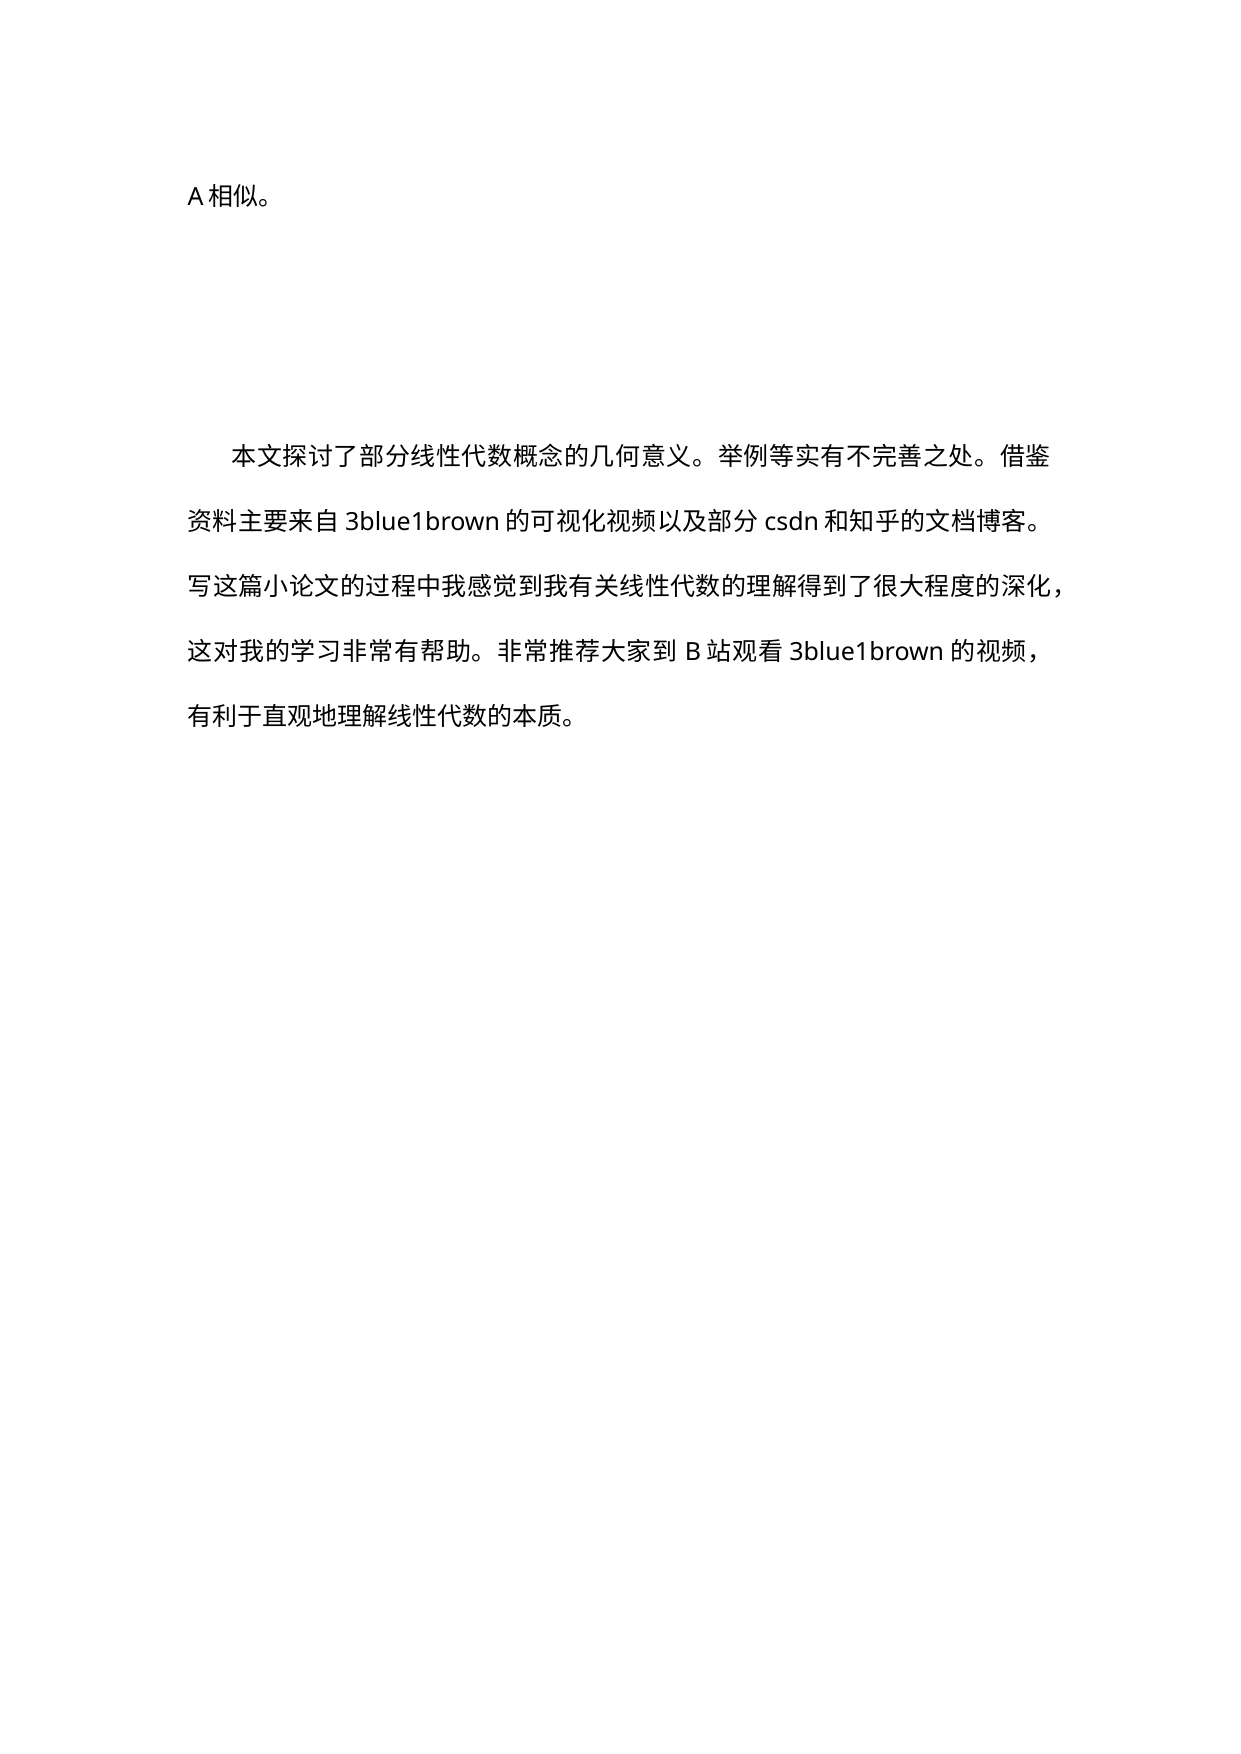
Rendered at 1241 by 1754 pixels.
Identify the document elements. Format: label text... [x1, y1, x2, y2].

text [187, 162, 1053, 227]
text 本文探讨了部分线性代数概念的几何意义。举例等实有不完善之处。借鉴资料主要来自3blue1brown的可视化视频以及部分csdn和知乎的文档博客。写这篇小论文的过程中我感觉到我有关线性代数的理解得到了很大程度的深化，这对我的学习非常有帮助。非常推荐大家到B站观看3blue1brown的视频，有利于直观地理解线性代数的本质。 [187, 422, 1053, 747]
